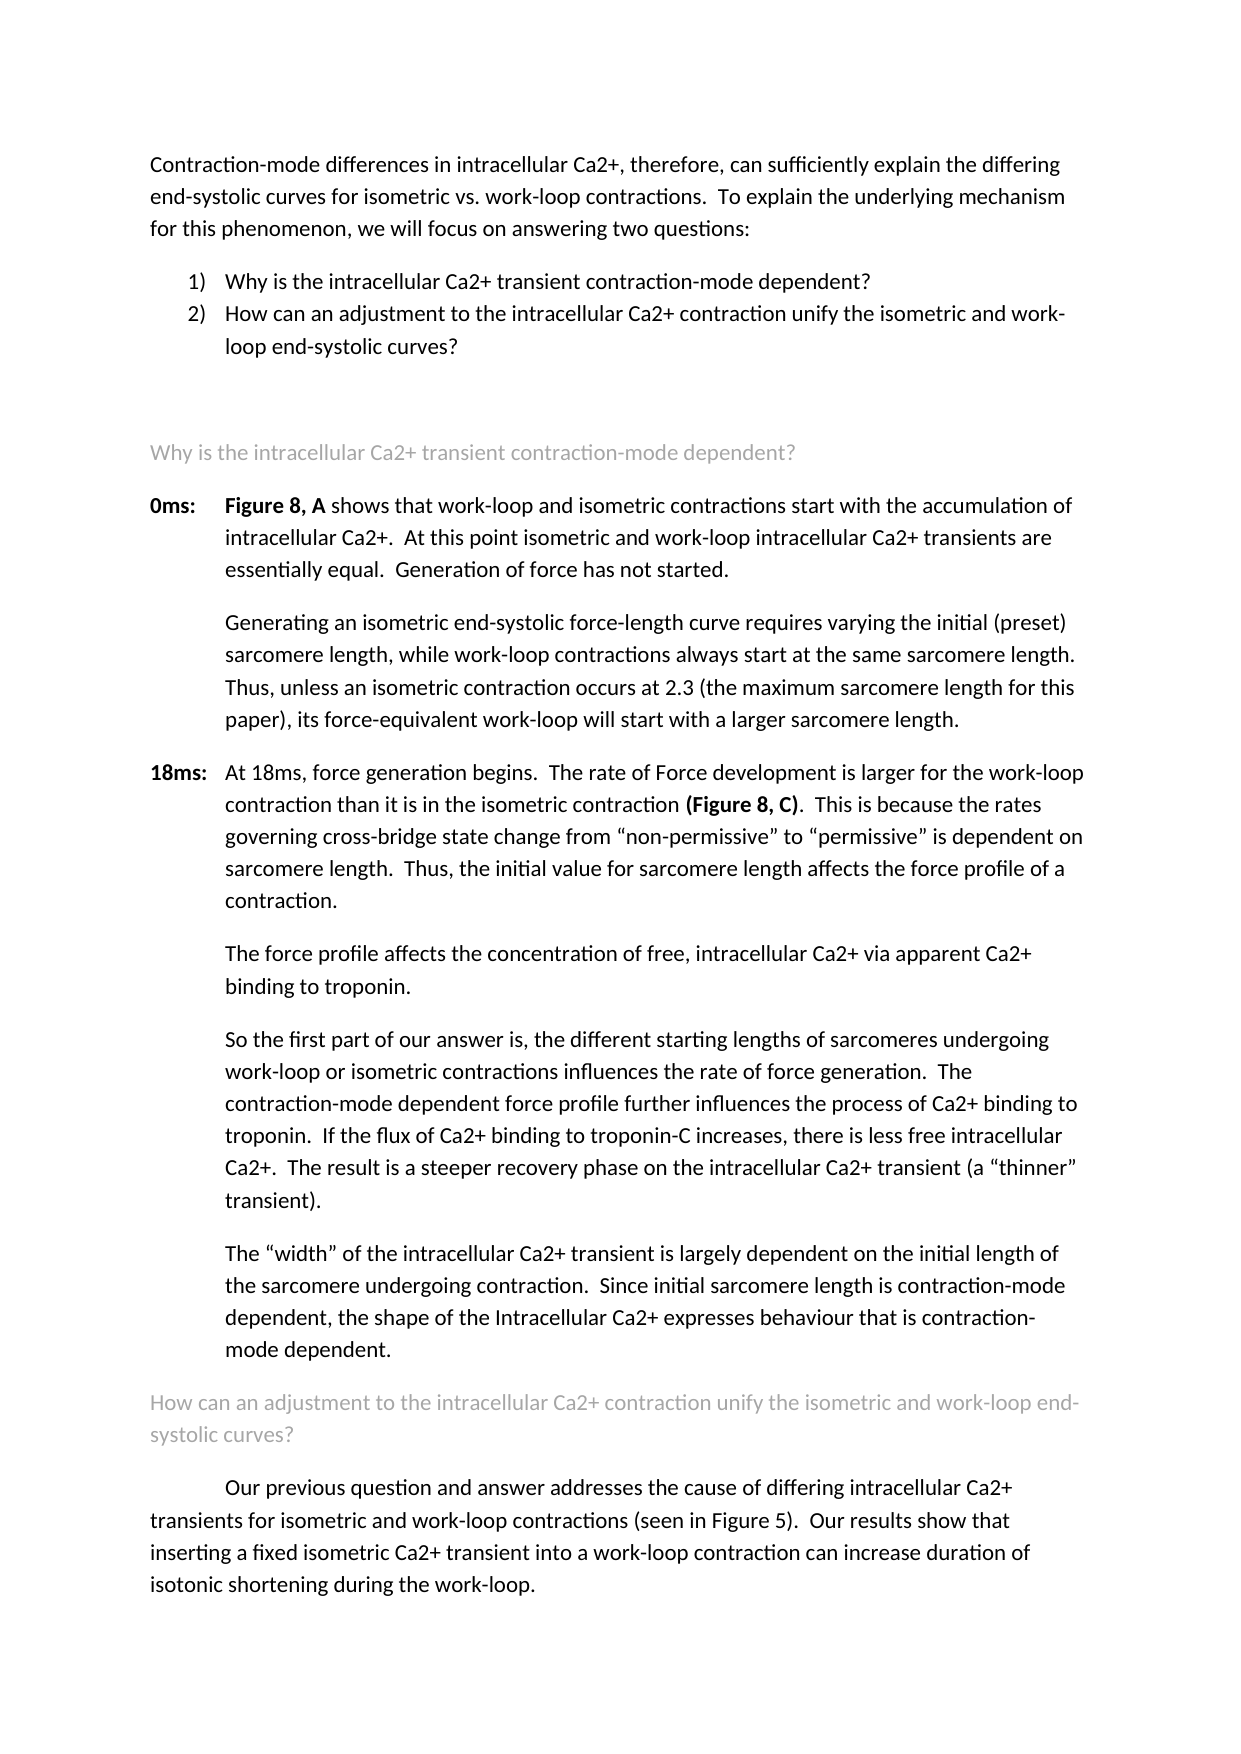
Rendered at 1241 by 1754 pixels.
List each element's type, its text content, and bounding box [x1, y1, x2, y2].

text The “width” of the intracellular Ca2+ transient is largely dependent on the initial length of the sarcomere undergoing contraction. Since initial sarcomere length is contraction-mode dependent, the shape of the Intracellular Ca2+ expresses behaviour that is contraction-mode dependent. [225, 1239, 1090, 1363]
list Why is the intracellular Ca2+ transient contraction-mode dependent? [187, 267, 1090, 295]
list How can an adjustment to the intracellular Ca2+ contraction unify the isometric and work-loop end-systolic curves? [187, 299, 1090, 360]
text The force profile affects the concentration of free, intracellular Ca2+ via apparent Ca2+ binding to troponin. [225, 939, 1090, 1000]
text How can an adjustment to the intracellular Ca2+ contraction unify the isometric and work-loop end-systolic curves? [150, 1388, 1090, 1448]
text Contraction-mode differences in intracellular Ca2+, therefore, can sufficiently explain the differing end-systolic curves for isometric vs. work-loop contractions. To explain the underlying mechanism for this phenomenon, we will focus on answering two questions: [150, 150, 1090, 242]
text 0ms: Figure 8, A shows that work-loop and isometric contractions start with the accumulation of intracellular Ca2+. At this point isometric and work-loop intracellular Ca2+ transients are essentially equal. Generation of force has not started. [150, 491, 1090, 583]
text So the first part of our answer is, the different starting lengths of sarcomeres undergoing work-loop or isometric contractions influences the rate of force generation. The contraction-mode dependent force profile further influences the process of Ca2+ binding to troponin. If the flux of Ca2+ binding to troponin-C increases, there is less free intracellular Ca2+. The result is a steeper recovery phase on the intracellular Ca2+ transient (a “thinner” transient). [225, 1025, 1090, 1214]
text Why is the intracellular Ca2+ transient contraction-mode dependent? [150, 438, 1090, 466]
text 18ms: At 18ms, force generation begins. The rate of Force development is larger for the work-loop contraction than it is in the isometric contraction (Figure 8, C). This is because the rates governing cross-bridge state change from “non-permissive” to “permissive” is dependent on sarcomere length. Thus, the initial value for sarcomere length affects the force profile of a contraction. [150, 758, 1090, 914]
text Our previous question and answer addresses the cause of differing intracellular Ca2+ transients for isometric and work-loop contractions (seen in Figure 5). Our results show that inserting a fixed isometric Ca2+ transient into a work-loop contraction can increase duration of isotonic shortening during the work-loop. [150, 1473, 1090, 1598]
text Generating an isometric end-systolic force-length curve requires varying the initial (preset) sarcomere length, while work-loop contractions always start at the same sarcomere length. Thus, unless an isometric contraction occurs at 2.3 (the maximum sarcomere length for this paper), its force-equivalent work-loop will start with a larger sarcomere length. [225, 608, 1090, 733]
